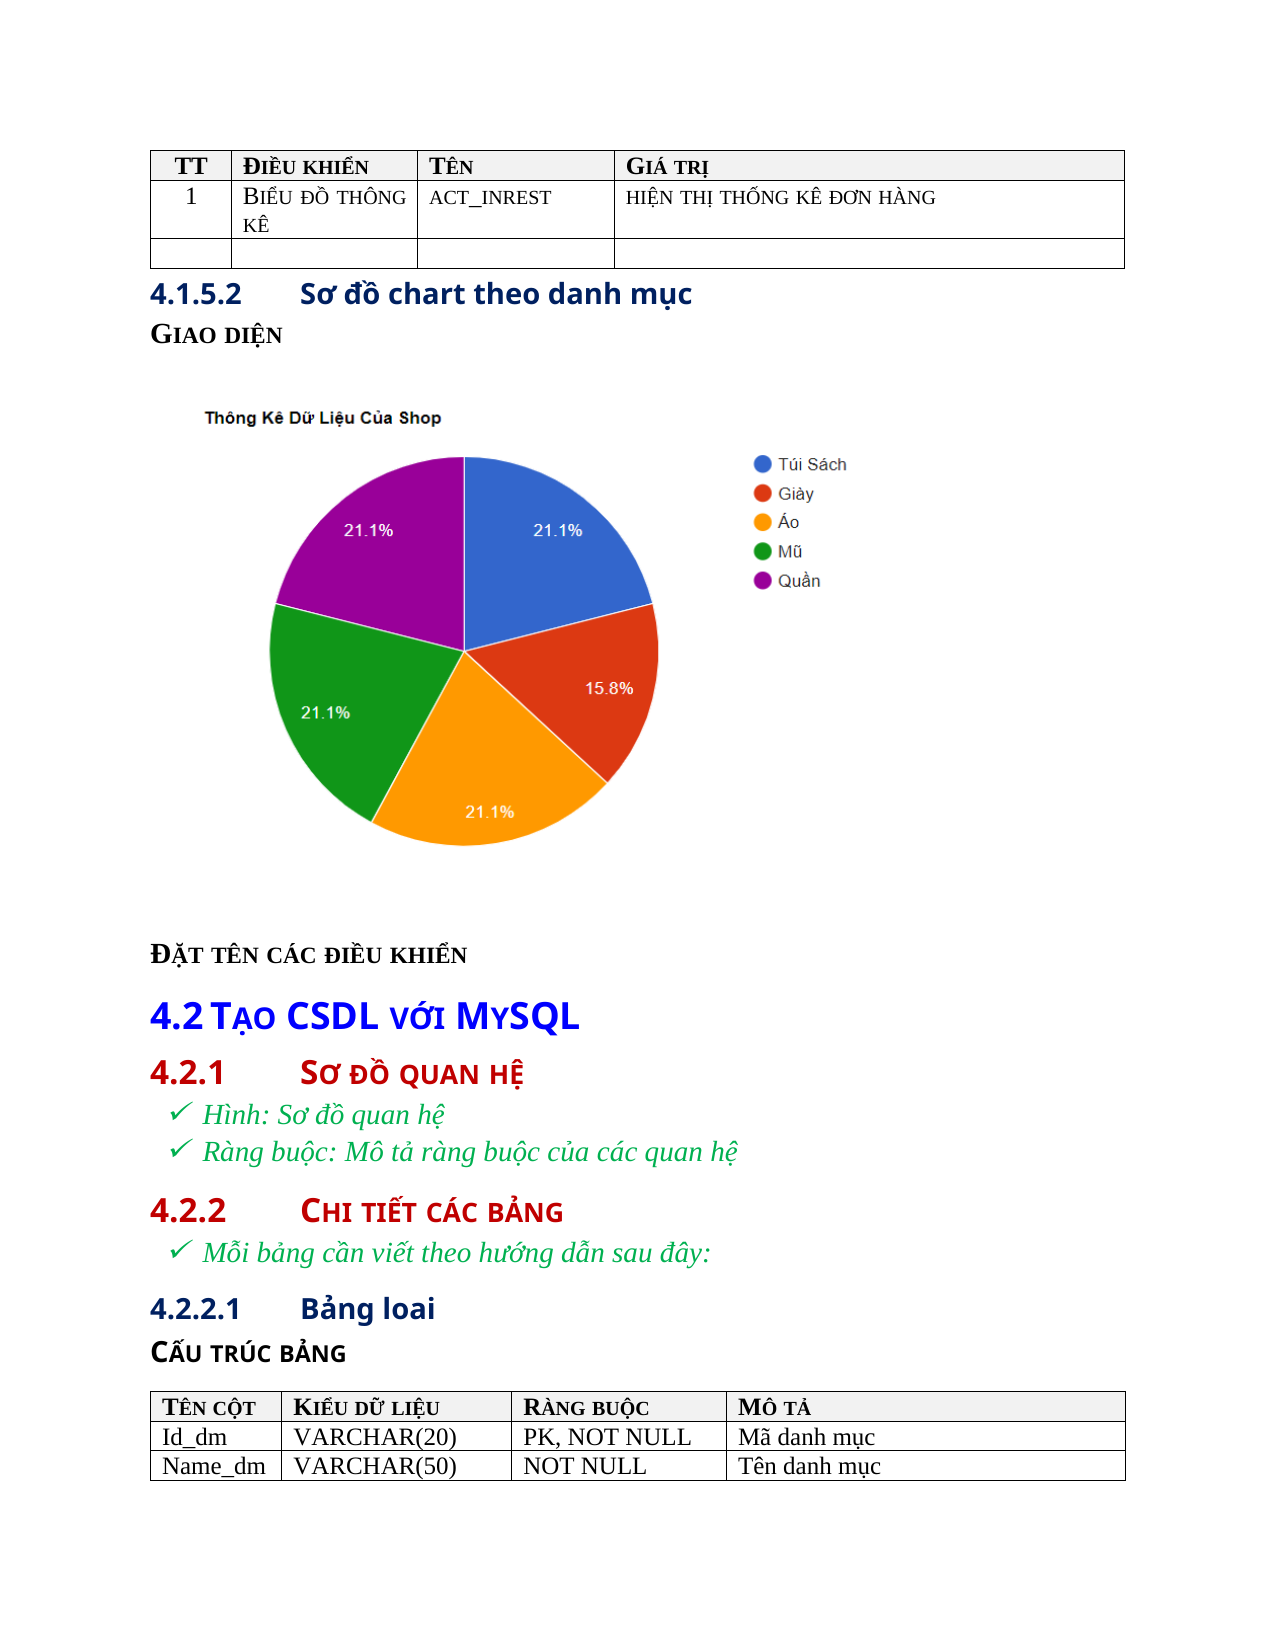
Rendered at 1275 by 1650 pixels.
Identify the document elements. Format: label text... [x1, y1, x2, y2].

table_header Ràng buộc [512, 1392, 726, 1421]
subtitle Chi tiết các bảng [150, 1187, 1125, 1232]
table_cell Name_dm [151, 1451, 281, 1480]
table_cell Mã danh mục [727, 1422, 1125, 1450]
table_cell [418, 239, 614, 268]
table_header Tên cột [151, 1392, 281, 1421]
table_cell 1 [151, 181, 231, 238]
table_cell hiện thị thống kê đơn hàng [615, 181, 1124, 238]
subtitle Tạo CSDL với MySQL [150, 989, 1125, 1040]
table_cell VARCHAR(20) [282, 1422, 511, 1450]
table_header Điều khiển [232, 151, 417, 180]
table_cell NOT NULL [512, 1451, 726, 1480]
table_cell [232, 239, 417, 268]
text Giao diện [150, 316, 1125, 350]
list Hình: Sơ đồ quan hệ [165, 1097, 1125, 1131]
table_cell PK, NOT NULL [512, 1422, 726, 1450]
table_header Giá trị [615, 151, 1124, 180]
table_cell act_inrest [418, 181, 614, 238]
picture [150, 368, 1125, 917]
table_header Tên [418, 151, 614, 180]
subtitle Sơ đồ chart theo danh mục [150, 273, 1125, 313]
list Ràng buộc: Mô tả ràng buộc của các quan hệ [165, 1134, 1125, 1167]
text Đặt tên các điều khiển [150, 936, 1125, 970]
list Mỗi bảng cần viết theo hướng dẫn sau đây: [165, 1236, 1125, 1269]
table_header TT [151, 151, 231, 180]
table_cell [615, 239, 1124, 268]
table_cell Biểu đồ thông kê [232, 181, 417, 238]
table_header Kiểu dữ liệu [282, 1392, 511, 1421]
table_cell VARCHAR(50) [282, 1451, 511, 1480]
table_header Mô tả [727, 1392, 1125, 1421]
table_cell Tên danh mục [727, 1451, 1125, 1480]
text Cấu trúc bảng [150, 1331, 1125, 1371]
table_cell [151, 239, 231, 268]
subtitle Bảng loai [150, 1288, 1125, 1328]
table_cell Id_dm [151, 1422, 281, 1450]
subtitle Sơ đồ quan hệ [150, 1048, 1125, 1094]
